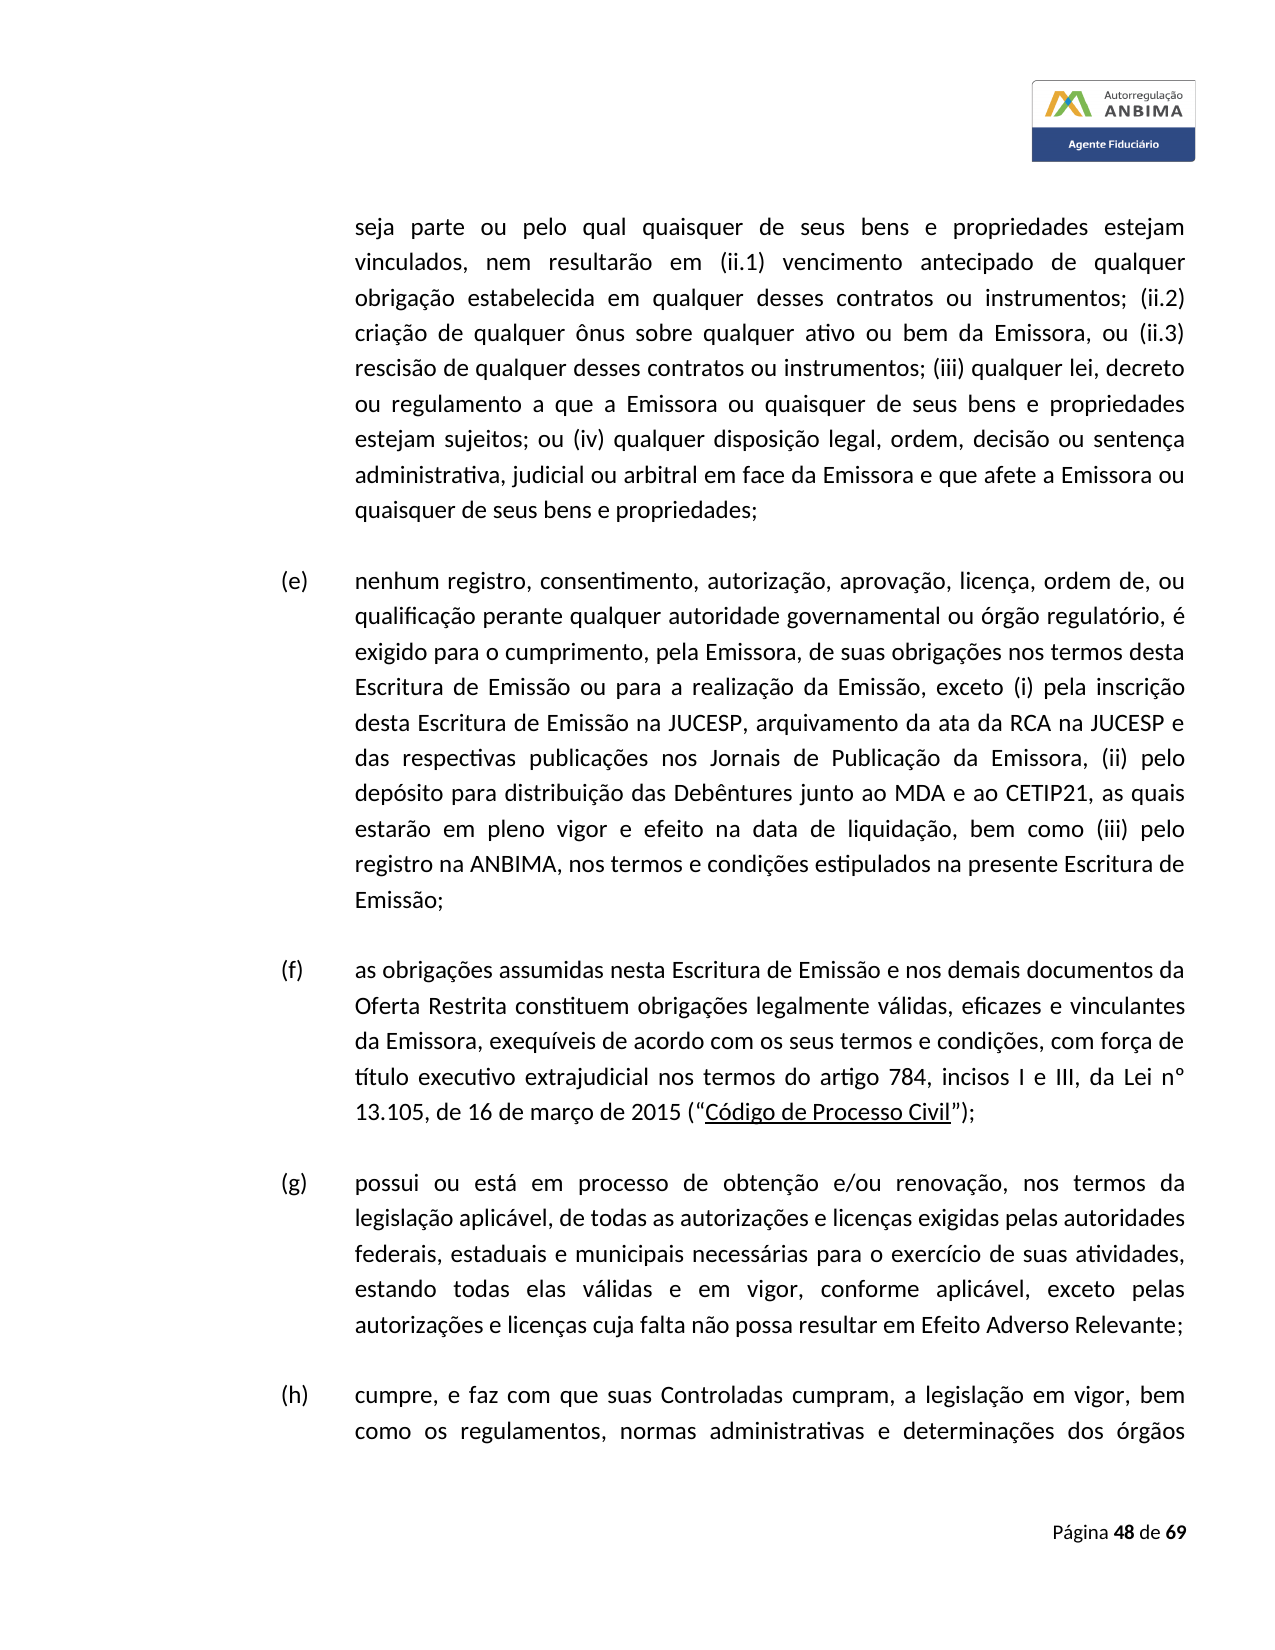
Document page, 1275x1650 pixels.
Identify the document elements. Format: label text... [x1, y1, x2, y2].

picture [1031, 80, 1196, 162]
list possui ou está em processo de obtenção e/ou renovação, nos termos da legislação aplicável, de todas as autorizações e licenças exigidas pelas autoridades federais, estaduais e municipais necessárias para o exercício de suas atividades, estando todas elas válidas e em vigor, conforme aplicável, exceto pelas autorizações e licenças cuja falta não possa resultar em Efeito Adverso Relevante; [281, 1163, 1186, 1340]
list nenhum registro, consentimento, autorização, aprovação, licença, ordem de, ou qualificação perante qualquer autoridade governamental ou órgão regulatório, é exigido para o cumprimento, pela Emissora, de suas obrigações nos termos desta Escritura de Emissão ou para a realização da Emissão, exceto (i) pela inscrição desta Escritura de Emissão na JUCESP, arquivamento da ata da RCA na JUCESP e das respectivas publicações nos Jornais de Publicação da Emissora, (ii) pelo depósito para distribuição das Debêntures junto ao MDA e ao CETIP21, as quais estarão em pleno vigor e efeito na data de liquidação, bem como (iii) pelo registro na ANBIMA, nos termos e condições estipulados na presente Escritura de Emissão; [281, 561, 1186, 915]
list as obrigações assumidas nesta Escritura de Emissão e nos demais documentos da Oferta Restrita constituem obrigações legalmente válidas, eficazes e vinculantes da Emissora, exequíveis de acordo com os seus termos e condições, com força de título executivo extrajudicial nos termos do artigo 784, incisos I e III, da Lei nº 13.105, de 16 de março de 2015 (“Código de Processo Civil”); [281, 951, 1186, 1128]
